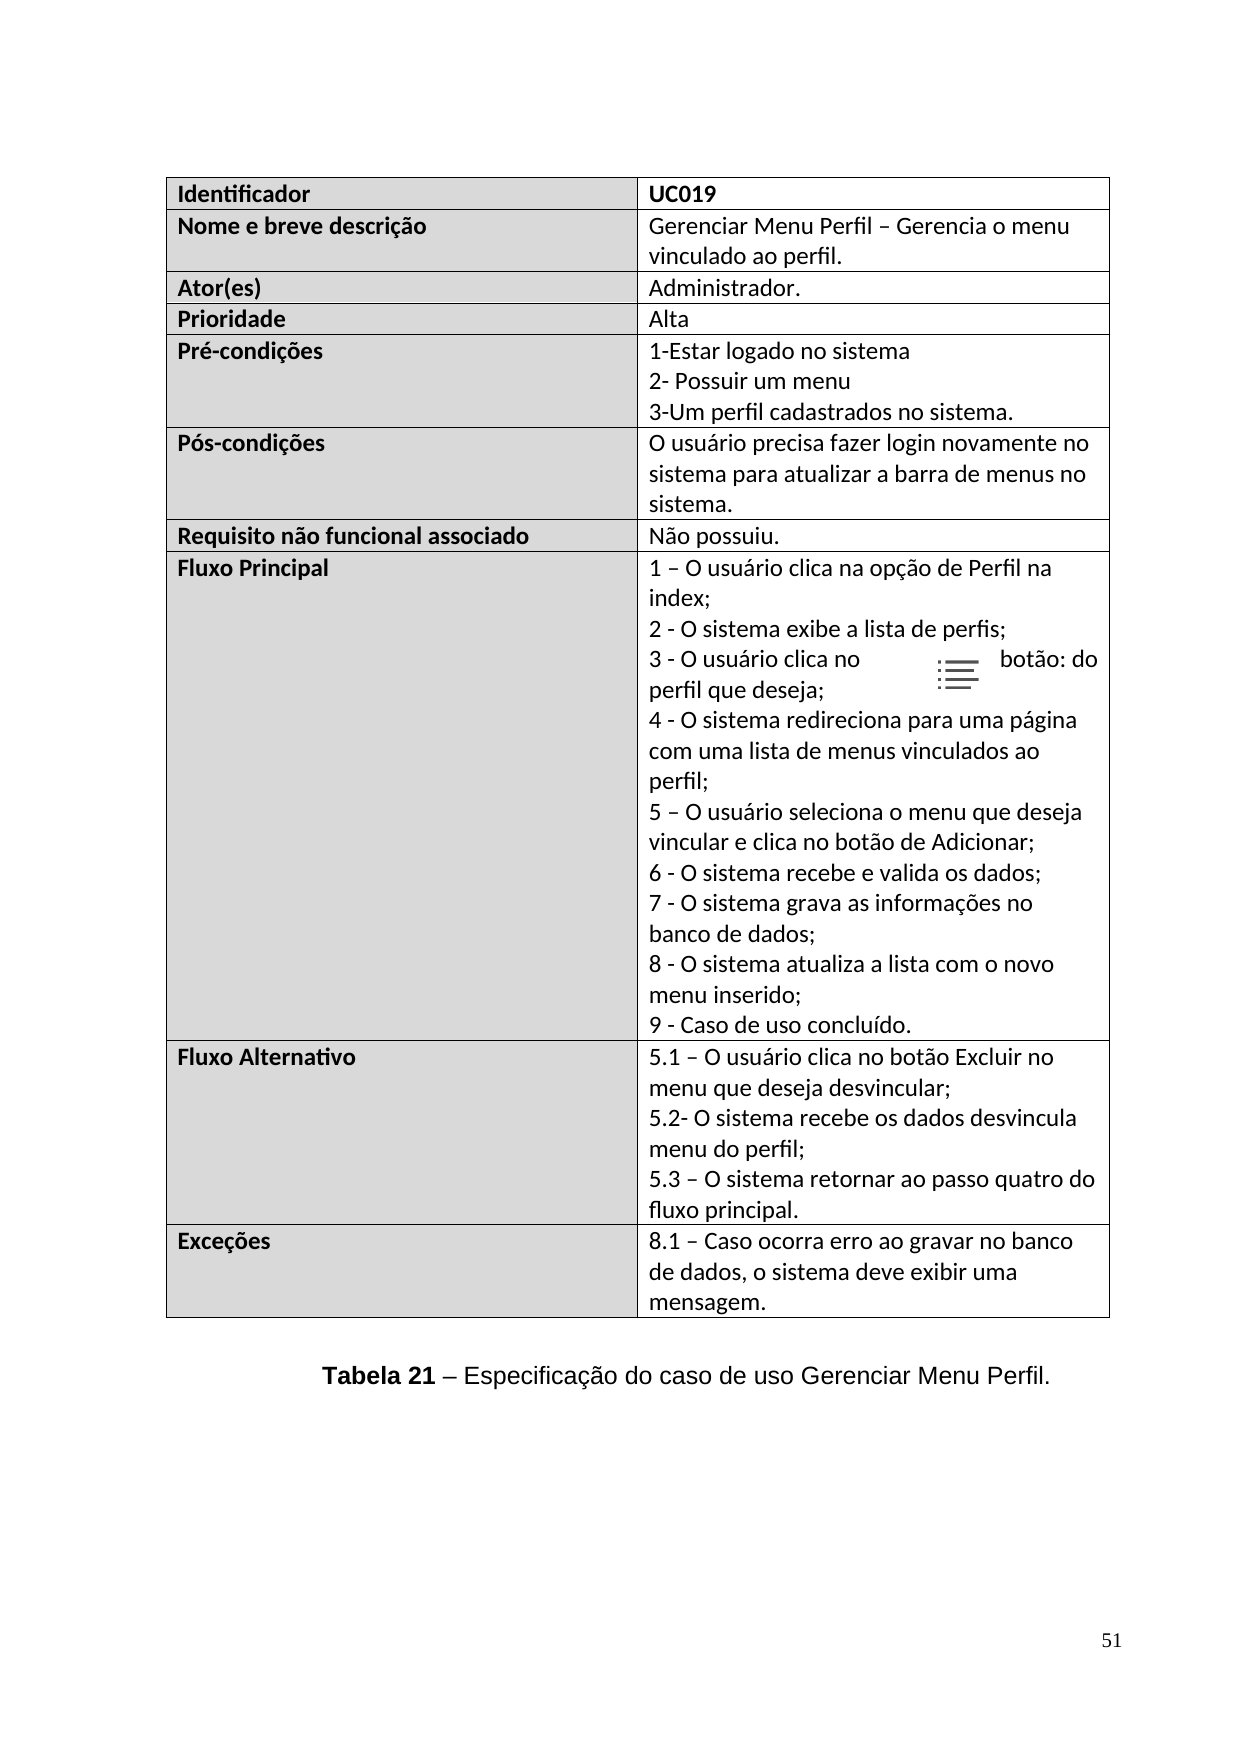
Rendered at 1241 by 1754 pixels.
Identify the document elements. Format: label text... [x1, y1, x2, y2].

table_cell Ator(es) [167, 272, 637, 302]
table_cell Pré-condições [167, 335, 637, 427]
table_cell Pós-condições [167, 428, 637, 519]
table_header Identificador [167, 178, 637, 209]
table_cell Requisito não funcional associado [167, 520, 637, 551]
table_cell Gerenciar Menu Perfil – Gerencia o menu vinculado ao perfil. [638, 210, 1109, 271]
table_cell Não possuiu. [638, 520, 1109, 551]
table_cell 1-Estar logado no sistema 2- Possuir um menu 3-Um perfil cadastrados no sistema. [638, 335, 1109, 427]
table_cell 8.1 – Caso ocorra erro ao gravar no banco de dados, o sistema deve exibir uma mensagem. [638, 1225, 1109, 1317]
table_cell O usuário precisa fazer login novamente no sistema para atualizar a barra de menus no sistema. [638, 428, 1109, 519]
text Tabela 21 – Especificação do caso de uso Gerenciar Menu Perfil. [177, 1361, 1122, 1390]
table_cell Fluxo Principal [167, 552, 637, 1040]
table_cell Nome e breve descrição [167, 210, 637, 271]
table_cell Alta [638, 304, 1109, 334]
picture [935, 653, 981, 699]
table_cell 1 – O usuário clica na opção de Perfil na index; 2 - O sistema exibe a lista de perfis; 3 - O usuário clica no botão: do perfil que deseja; 4 - O sistema redireciona para uma página com uma lista de menus vinculados ao perfil; 5 – O usuário seleciona o menu que deseja vincular e clica no botão de Adicionar; 6 - O sistema recebe e valida os dados; 7 - O sistema grava as informações no banco de dados; 8 - O sistema atualiza a lista com o novo menu inserido; 9 - Caso de uso concluído. [638, 552, 1109, 1040]
table_header UC019 [638, 178, 1109, 209]
table_cell 5.1 – O usuário clica no botão Excluir no menu que deseja desvincular; 5.2- O sistema recebe os dados desvincula menu do perfil; 5.3 – O sistema retornar ao passo quatro do fluxo principal. [638, 1041, 1109, 1224]
table_cell Administrador. [638, 272, 1109, 302]
table_cell Exceções [167, 1225, 637, 1317]
table_cell Fluxo Alternativo [167, 1041, 637, 1224]
table_cell Prioridade [167, 304, 637, 334]
